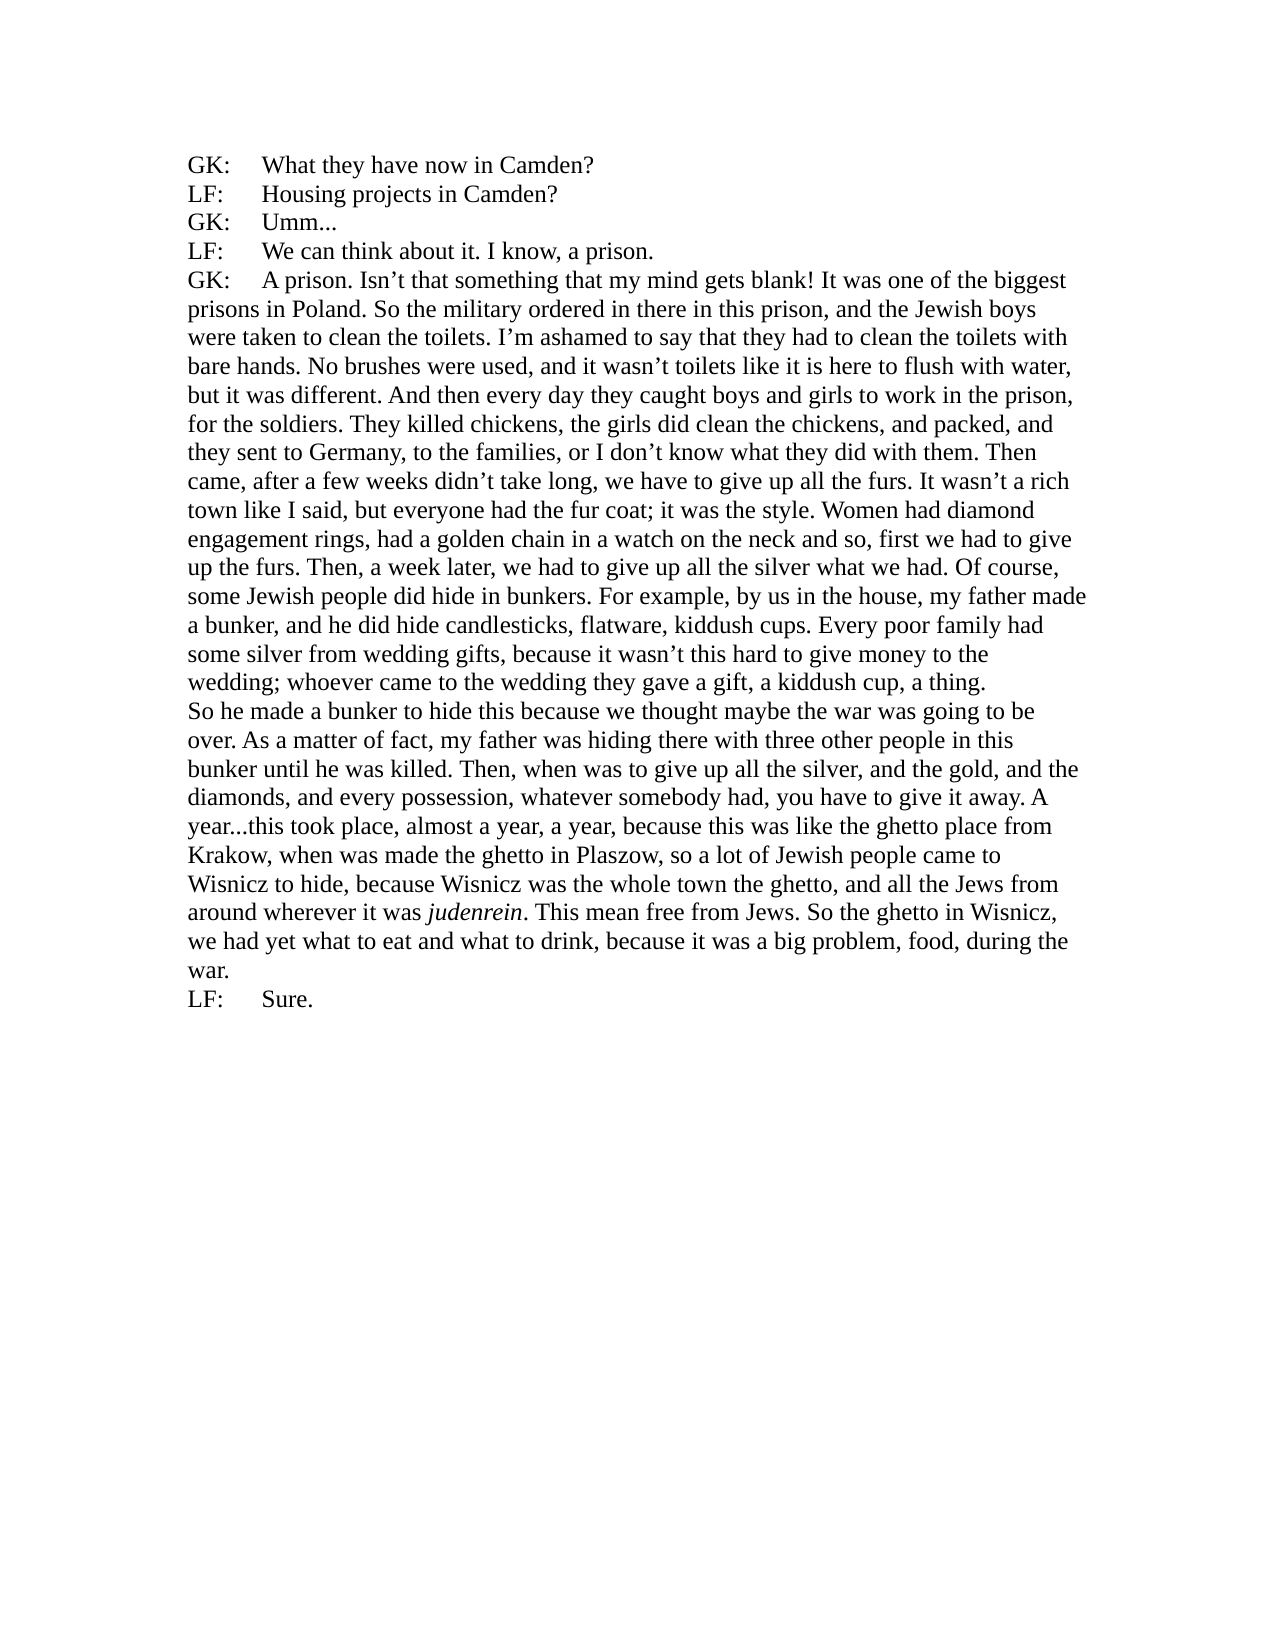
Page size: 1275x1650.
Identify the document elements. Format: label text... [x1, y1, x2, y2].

text So he made a bunker to hide this because we thought maybe the war was going to be over. As a matter of fact, my father was hiding there with three other people in this bunker until he was killed. Then, when was to give up all the silver, and the gold, and the diamonds, and every possession, whatever somebody had, you have to give it away. A year...this took place, almost a year, a year, because this was like the ghetto place from Krakow, when was made the ghetto in Plaszow, so a lot of Jewish people came to Wisnicz to hide, because Wisnicz was the whole town the ghetto, and all the Jews from around wherever it was judenrein. This mean free from Jews. So the ghetto in Wisnicz, we had yet what to eat and what to drink, because it was a big problem, food, during the war. [187, 696, 1087, 984]
text GK: What they have now in Camden? [187, 150, 1087, 179]
text LF: Sure. [187, 984, 1087, 1012]
text GK: Umm... [187, 207, 1087, 236]
text GK: A prison. Isn’t that something that my mind gets blank! It was one of the biggest prisons in Poland. So the military ordered in there in this prison, and the Jewish boys were taken to clean the toilets. I’m ashamed to say that they had to clean the toilets with bare hands. No brushes were used, and it wasn’t toilets like it is here to flush with water, but it was different. And then every day they caught boys and girls to work in the prison, for the soldiers. They killed chickens, the girls did clean the chickens, and packed, and they sent to Germany, to the families, or I don’t know what they did with them. Then came, after a few weeks didn’t take long, we have to give up all the furs. It wasn’t a rich town like I said, but everyone had the fur coat; it was the style. Women had diamond engagement rings, had a golden chain in a watch on the neck and so, first we had to give up the furs. Then, a week later, we had to give up all the silver what we had. Of course, some Jewish people did hide in bunkers. For example, by us in the house, my father made a bunker, and he did hide candlesticks, flatware, kiddush cups. Every poor family had some silver from wedding gifts, because it wasn’t this hard to give money to the wedding; whoever came to the wedding they gave a gift, a kiddush cup, a thing. [187, 265, 1087, 696]
text LF: We can think about it. I know, a prison. [187, 236, 1087, 265]
text LF: Housing projects in Camden? [187, 179, 1087, 207]
